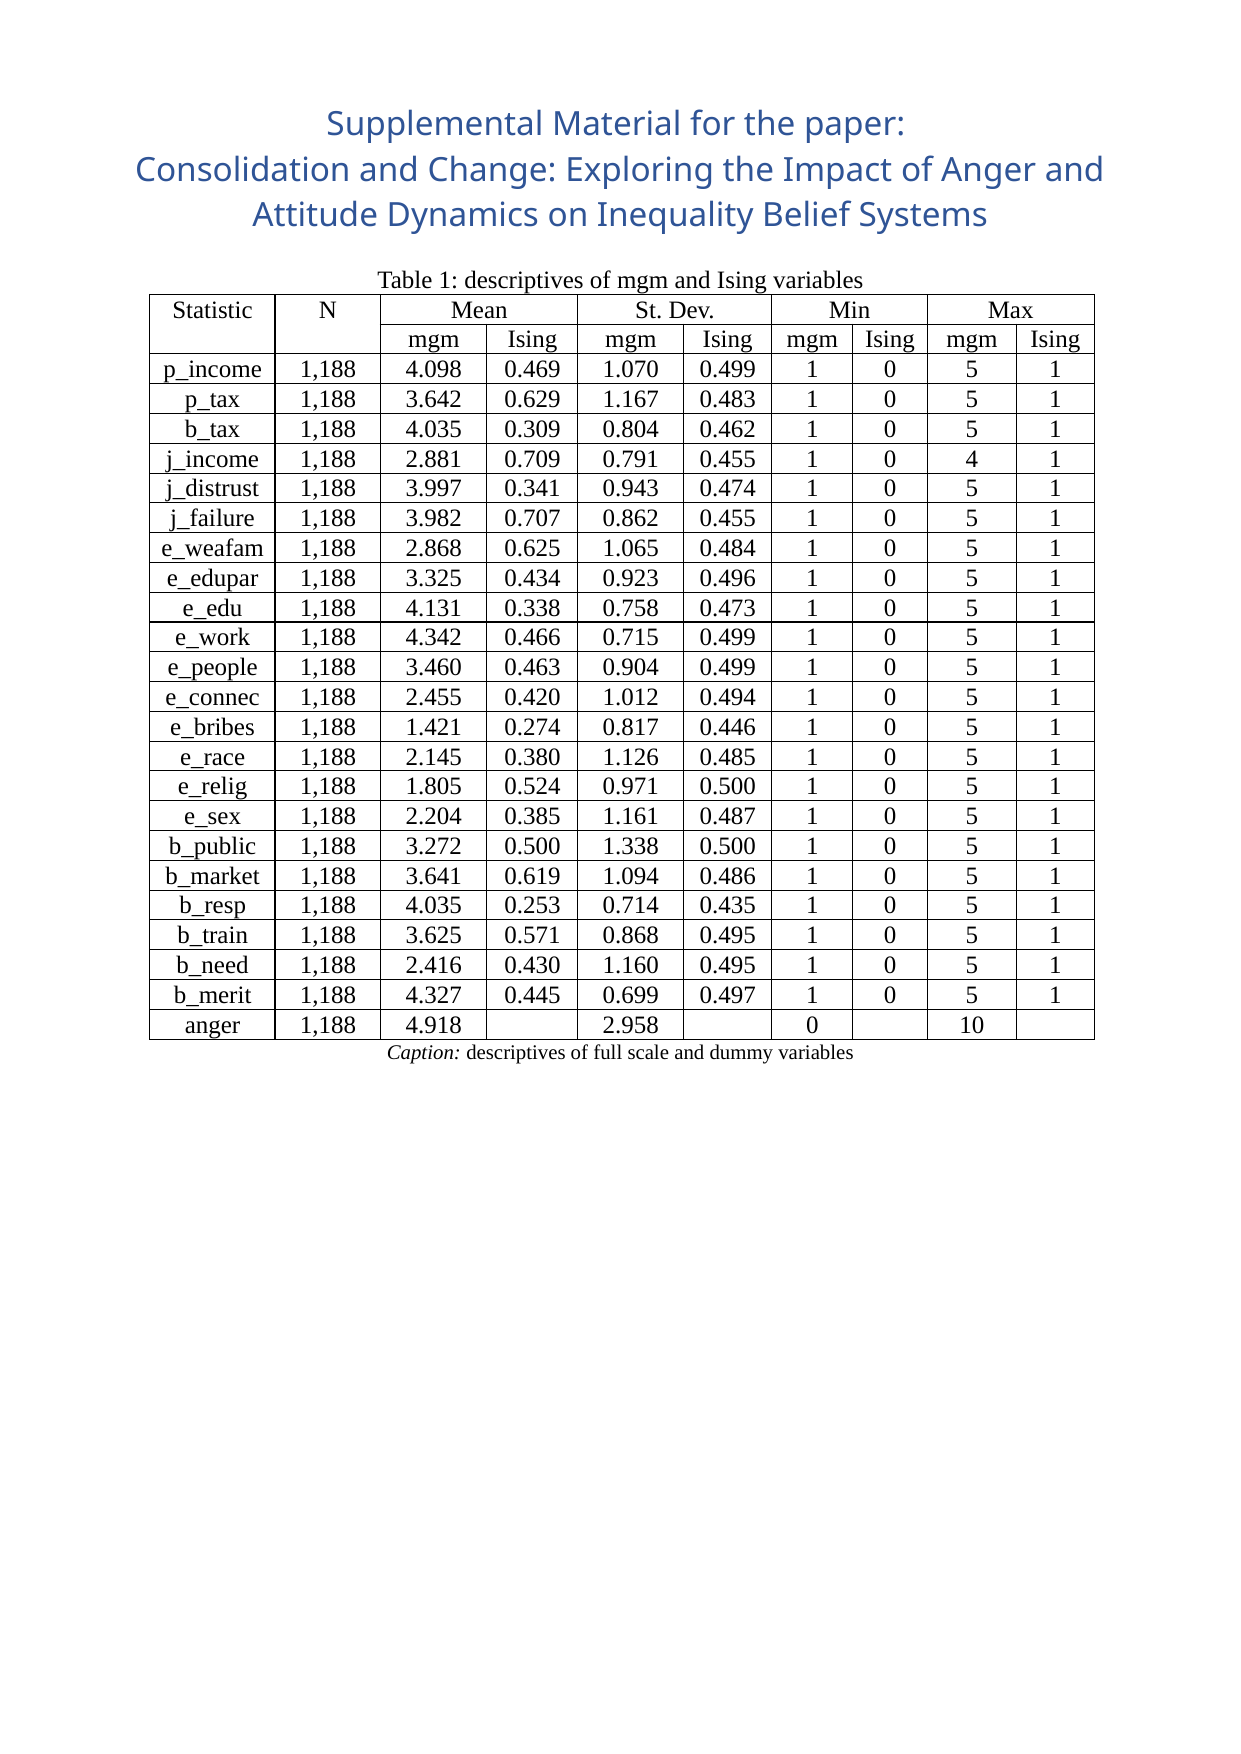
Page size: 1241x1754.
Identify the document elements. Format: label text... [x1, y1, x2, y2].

table_cell 0.485 [684, 742, 771, 770]
table_cell 0.629 [487, 384, 577, 413]
table_cell 0.455 [684, 444, 771, 472]
table_cell 4.342 [381, 623, 486, 651]
table_cell 0.434 [487, 563, 577, 592]
table_cell 0.496 [684, 563, 771, 592]
table_cell 1 [772, 682, 852, 711]
table_cell Ising [487, 325, 577, 353]
table_cell 0.420 [487, 682, 577, 711]
table_cell 1.094 [578, 861, 683, 889]
table_cell e_work [150, 623, 274, 651]
text Table 1: descriptives of mgm and Ising variables [75, 265, 1165, 294]
table_cell 1,188 [276, 1010, 380, 1038]
table_cell 0.474 [684, 474, 771, 502]
table_cell 0 [853, 861, 927, 889]
table_cell b_tax [150, 414, 274, 443]
table_cell 5 [928, 384, 1016, 413]
text Caption: descriptives of full scale and dummy variables [75, 1039, 1165, 1064]
table_header Min [772, 295, 927, 323]
table_cell 0.274 [487, 712, 577, 741]
table_cell p_income [150, 354, 274, 383]
table_cell 1 [1017, 682, 1094, 711]
table_cell 1 [1017, 354, 1094, 383]
table_cell 4.918 [381, 1010, 486, 1038]
table_cell b_need [150, 950, 274, 979]
table_cell e_connec [150, 682, 274, 711]
table_cell 0 [853, 474, 927, 502]
table_cell 5 [928, 861, 1016, 889]
table_cell 1,188 [276, 712, 380, 741]
table_cell 1,188 [276, 354, 380, 383]
table_cell 1 [772, 920, 852, 949]
table_cell 2.416 [381, 950, 486, 979]
table_cell 0 [853, 354, 927, 383]
table_cell 1,188 [276, 831, 380, 860]
table_cell e_sex [150, 801, 274, 830]
table_cell 1 [772, 891, 852, 919]
table_cell [853, 1010, 927, 1038]
table_cell 4.035 [381, 414, 486, 443]
table_cell 0 [853, 384, 927, 413]
table_cell 1 [772, 861, 852, 889]
table_cell 1,188 [276, 503, 380, 532]
table_cell 3.642 [381, 384, 486, 413]
table_cell 1 [1017, 891, 1094, 919]
table_cell 1 [1017, 801, 1094, 830]
table_header Mean [381, 295, 577, 323]
table_cell 2.145 [381, 742, 486, 770]
table_cell 0.495 [684, 950, 771, 979]
table_cell 1 [772, 354, 852, 383]
table_cell 0 [853, 712, 927, 741]
table_cell Ising [853, 325, 927, 353]
table_cell 0.497 [684, 980, 771, 1009]
table_cell 1,188 [276, 444, 380, 472]
table_cell 1 [772, 533, 852, 562]
table_cell 3.325 [381, 563, 486, 592]
table_cell 0 [853, 533, 927, 562]
table_cell 0 [853, 414, 927, 443]
table_cell 1,188 [276, 861, 380, 889]
table_cell 1 [1017, 712, 1094, 741]
table_cell 1 [1017, 950, 1094, 979]
table_cell e_people [150, 652, 274, 681]
table_cell 1 [772, 474, 852, 502]
table_cell 1,188 [276, 474, 380, 502]
table_cell 0 [853, 920, 927, 949]
table_cell 0 [853, 623, 927, 651]
table_cell 0.715 [578, 623, 683, 651]
table_cell 0.571 [487, 920, 577, 949]
table_cell 0.430 [487, 950, 577, 979]
table_cell j_failure [150, 503, 274, 532]
table_cell 1.421 [381, 712, 486, 741]
table_cell [487, 1010, 577, 1038]
table_cell 1 [772, 593, 852, 621]
table_cell 4.327 [381, 980, 486, 1009]
table_cell 0 [853, 950, 927, 979]
table_cell 4.035 [381, 891, 486, 919]
table_cell b_merit [150, 980, 274, 1009]
table_cell mgm [578, 325, 683, 353]
table_cell 0 [853, 980, 927, 1009]
table_cell 2.881 [381, 444, 486, 472]
table_cell 5 [928, 891, 1016, 919]
table_cell 1,188 [276, 980, 380, 1009]
table_cell 3.982 [381, 503, 486, 532]
table_cell mgm [381, 325, 486, 353]
table_cell 1 [772, 503, 852, 532]
table_cell 1,188 [276, 742, 380, 770]
table_cell 0.699 [578, 980, 683, 1009]
table_cell 0.943 [578, 474, 683, 502]
table_cell 0 [853, 444, 927, 472]
table_cell 1 [772, 712, 852, 741]
table_cell 5 [928, 503, 1016, 532]
table_cell e_race [150, 742, 274, 770]
table_cell 1,188 [276, 950, 380, 979]
table_cell 0.445 [487, 980, 577, 1009]
table_cell 0.473 [684, 593, 771, 621]
table_cell 1 [1017, 593, 1094, 621]
table_cell Ising [1017, 325, 1094, 353]
table_cell 1 [1017, 414, 1094, 443]
table_cell 3.997 [381, 474, 486, 502]
table_cell mgm [928, 325, 1016, 353]
table_cell 1 [1017, 652, 1094, 681]
table_cell 2.455 [381, 682, 486, 711]
table_cell 5 [928, 563, 1016, 592]
table_cell 1 [1017, 920, 1094, 949]
table_cell 0.309 [487, 414, 577, 443]
table_cell 1,188 [276, 384, 380, 413]
table_cell 5 [928, 950, 1016, 979]
table_cell 1,188 [276, 623, 380, 651]
table_cell 0.385 [487, 801, 577, 830]
table_cell 0.625 [487, 533, 577, 562]
table_cell 0.253 [487, 891, 577, 919]
table_cell 0.817 [578, 712, 683, 741]
table_header Max [928, 295, 1094, 323]
table_cell 0.971 [578, 771, 683, 800]
table_cell 3.625 [381, 920, 486, 949]
table_cell 1.070 [578, 354, 683, 383]
table_cell 0 [853, 801, 927, 830]
table_cell b_public [150, 831, 274, 860]
table_cell 0.791 [578, 444, 683, 472]
table_cell 0 [853, 593, 927, 621]
table_cell 0.619 [487, 861, 577, 889]
table_cell 1 [1017, 503, 1094, 532]
table_cell mgm [772, 325, 852, 353]
table_cell 0 [853, 771, 927, 800]
subtitle Supplemental Material for the paper: Consolidation and Change: Exploring the Impact of Anger and Attitude Dynamics on Inequality Belief Systems [75, 100, 1165, 236]
table_cell 5 [928, 593, 1016, 621]
table_cell 3.460 [381, 652, 486, 681]
table_cell 5 [928, 801, 1016, 830]
table_cell 0.455 [684, 503, 771, 532]
table_cell 0.500 [487, 831, 577, 860]
table_cell e_weafam [150, 533, 274, 562]
table_cell 1 [1017, 831, 1094, 860]
table_cell 1 [772, 414, 852, 443]
table_cell 0.483 [684, 384, 771, 413]
table_cell 4.098 [381, 354, 486, 383]
table_cell 0.707 [487, 503, 577, 532]
table_cell 0.469 [487, 354, 577, 383]
table_cell 5 [928, 474, 1016, 502]
table_cell 0 [853, 563, 927, 592]
table_cell 0 [853, 682, 927, 711]
table_cell 0.868 [578, 920, 683, 949]
table_cell 1 [1017, 384, 1094, 413]
table_cell 0.500 [684, 831, 771, 860]
table_cell 1 [772, 444, 852, 472]
table_cell 0.499 [684, 623, 771, 651]
table_cell 5 [928, 682, 1016, 711]
table_cell 1,188 [276, 771, 380, 800]
table_header St. Dev. [578, 295, 771, 323]
table_cell 0 [853, 652, 927, 681]
table_cell 0.709 [487, 444, 577, 472]
table_cell 0.714 [578, 891, 683, 919]
table_cell 0 [853, 891, 927, 919]
table_cell 1,188 [276, 682, 380, 711]
table_cell 0 [772, 1010, 852, 1038]
table_cell 5 [928, 920, 1016, 949]
table_cell j_distrust [150, 474, 274, 502]
table_cell 0.500 [684, 771, 771, 800]
table_cell 3.272 [381, 831, 486, 860]
table_cell 1 [772, 652, 852, 681]
table_cell p_tax [150, 384, 274, 413]
table_cell 0.338 [487, 593, 577, 621]
table_cell 0.462 [684, 414, 771, 443]
table_cell 1 [772, 980, 852, 1009]
table_cell 0.484 [684, 533, 771, 562]
table_cell 5 [928, 533, 1016, 562]
table_cell 1 [1017, 980, 1094, 1009]
table_cell 1 [772, 771, 852, 800]
table_cell 1 [772, 831, 852, 860]
table_cell 1.065 [578, 533, 683, 562]
table_cell 5 [928, 652, 1016, 681]
table_cell e_edu [150, 593, 274, 621]
table_cell 4.131 [381, 593, 486, 621]
table_cell 0.380 [487, 742, 577, 770]
table_cell 0.486 [684, 861, 771, 889]
table_cell 1 [772, 950, 852, 979]
table_cell 5 [928, 771, 1016, 800]
table_cell 1,188 [276, 891, 380, 919]
table_cell 0.495 [684, 920, 771, 949]
table_cell 0.463 [487, 652, 577, 681]
table_cell 1,188 [276, 414, 380, 443]
table_cell 1.167 [578, 384, 683, 413]
table_cell 0.804 [578, 414, 683, 443]
table_cell Ising [684, 325, 771, 353]
table_cell j_income [150, 444, 274, 472]
table_cell 1,188 [276, 652, 380, 681]
table_cell 1 [1017, 623, 1094, 651]
table_cell 1,188 [276, 533, 380, 562]
table_cell e_edupar [150, 563, 274, 592]
table_header Statistic [150, 295, 274, 353]
table_cell 1 [772, 384, 852, 413]
table_cell 1 [772, 801, 852, 830]
table_cell 0.487 [684, 801, 771, 830]
table_cell 1,188 [276, 593, 380, 621]
table_cell 1,188 [276, 920, 380, 949]
table_cell 1 [1017, 861, 1094, 889]
table_cell 1.161 [578, 801, 683, 830]
table_cell 0.904 [578, 652, 683, 681]
table_cell 5 [928, 354, 1016, 383]
table_cell 1 [1017, 771, 1094, 800]
table_cell 0.923 [578, 563, 683, 592]
table_cell 0.499 [684, 652, 771, 681]
table_cell 5 [928, 831, 1016, 860]
table_cell 0.466 [487, 623, 577, 651]
table_cell 0.758 [578, 593, 683, 621]
table_cell 5 [928, 414, 1016, 443]
table_cell 5 [928, 712, 1016, 741]
table_cell 0.446 [684, 712, 771, 741]
table_cell 1 [772, 742, 852, 770]
table_cell 1 [772, 623, 852, 651]
table_cell 1 [1017, 444, 1094, 472]
table_cell b_market [150, 861, 274, 889]
table_cell anger [150, 1010, 274, 1038]
table_cell 2.868 [381, 533, 486, 562]
table_cell e_bribes [150, 712, 274, 741]
table_cell [684, 1010, 771, 1038]
table_cell 10 [928, 1010, 1016, 1038]
table_cell e_relig [150, 771, 274, 800]
table_cell [1017, 1010, 1094, 1038]
table_cell 2.958 [578, 1010, 683, 1038]
table_cell 1 [1017, 474, 1094, 502]
table_cell 1,188 [276, 563, 380, 592]
table_cell 1.126 [578, 742, 683, 770]
table_cell 3.641 [381, 861, 486, 889]
table_cell 0.499 [684, 354, 771, 383]
table_cell 0.341 [487, 474, 577, 502]
table_cell b_train [150, 920, 274, 949]
table_cell b_resp [150, 891, 274, 919]
table_cell 5 [928, 980, 1016, 1009]
table_cell 0 [853, 831, 927, 860]
table_cell 1 [1017, 563, 1094, 592]
table_cell 1,188 [276, 801, 380, 830]
table_cell 0.524 [487, 771, 577, 800]
table_cell 4 [928, 444, 1016, 472]
table_cell 1.012 [578, 682, 683, 711]
table_cell 0.435 [684, 891, 771, 919]
table_cell 0.862 [578, 503, 683, 532]
table_cell 1 [1017, 742, 1094, 770]
table_cell 5 [928, 623, 1016, 651]
table_cell 1.338 [578, 831, 683, 860]
table_cell 2.204 [381, 801, 486, 830]
table_cell 0 [853, 503, 927, 532]
table_cell 1 [1017, 533, 1094, 562]
table_cell 1.805 [381, 771, 486, 800]
table_cell 1.160 [578, 950, 683, 979]
table_cell 0 [853, 742, 927, 770]
table_header N [276, 295, 380, 353]
table_cell 5 [928, 742, 1016, 770]
table_cell 1 [772, 563, 852, 592]
table_cell 0.494 [684, 682, 771, 711]
